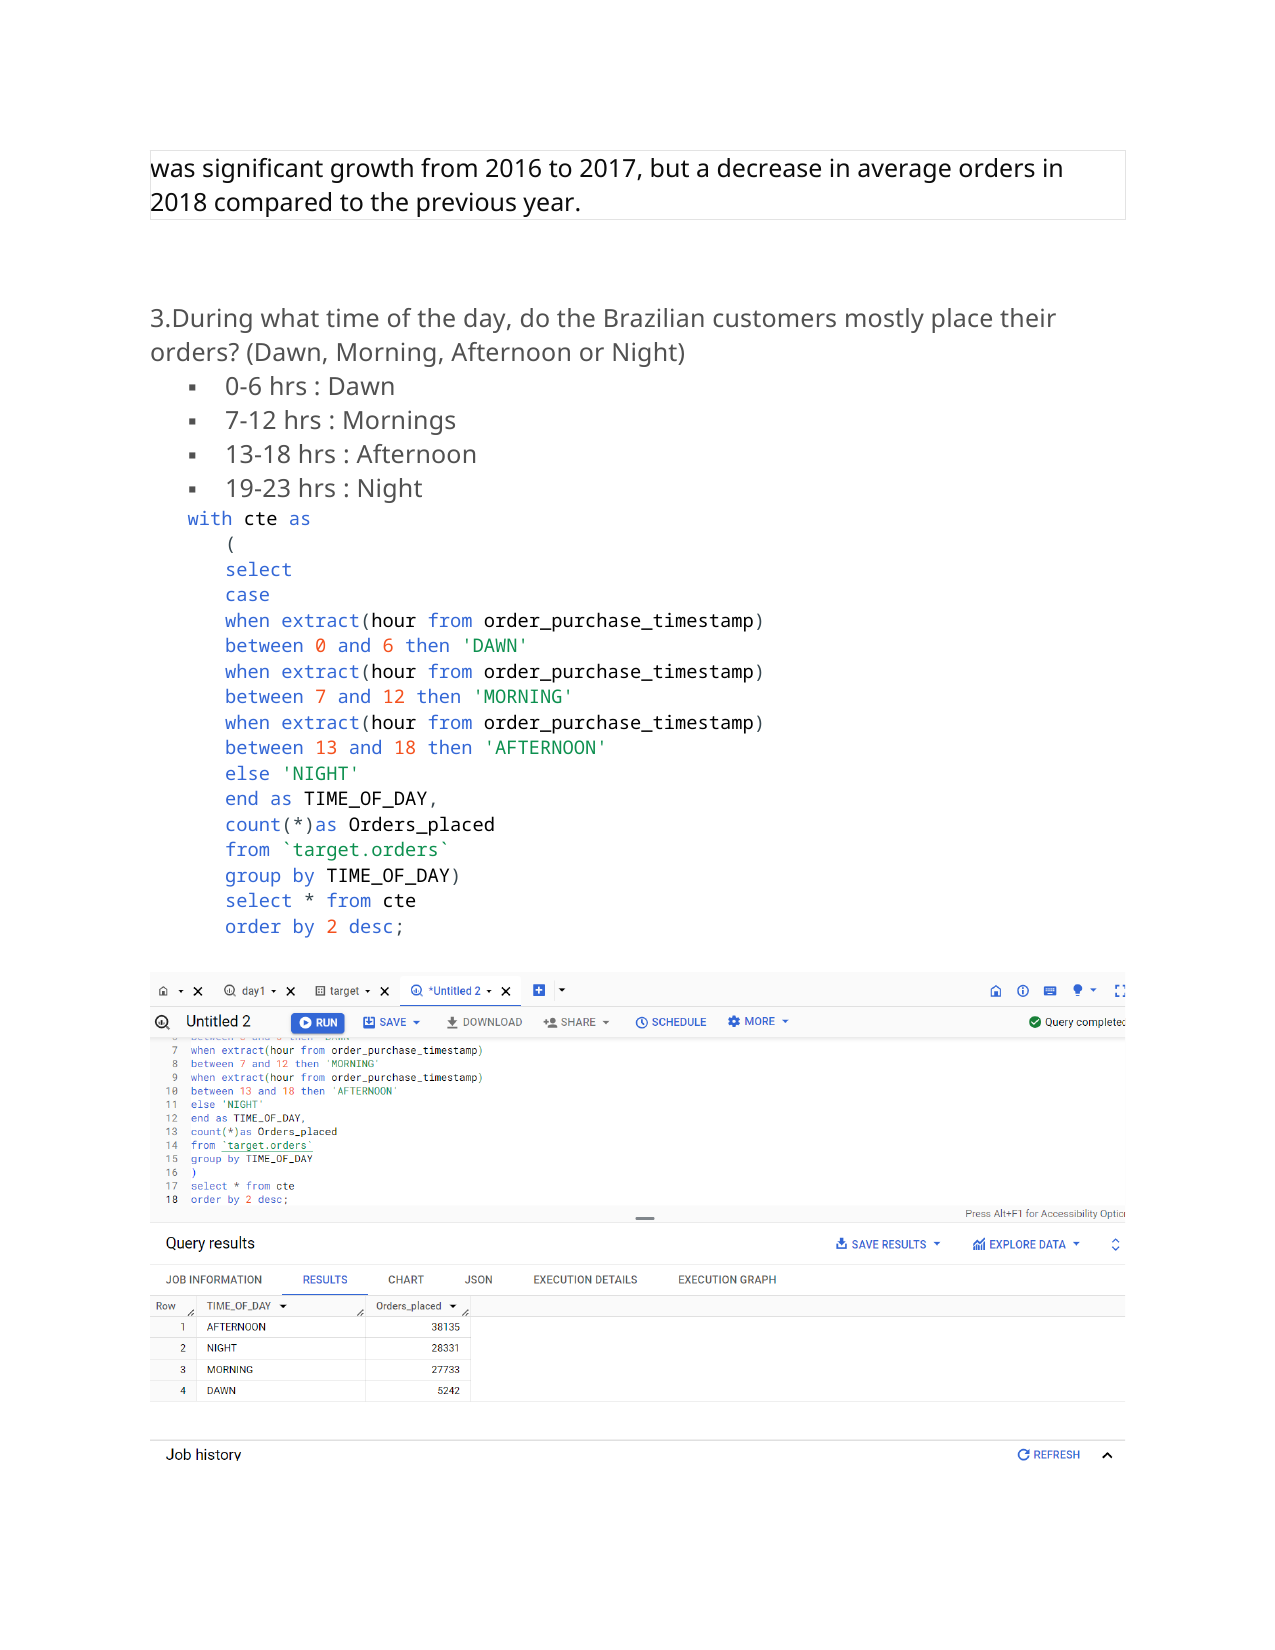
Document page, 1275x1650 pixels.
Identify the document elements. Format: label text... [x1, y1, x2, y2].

list 13-18 hrs : Afternoon [187, 437, 1125, 471]
list case [225, 581, 1125, 607]
list select [225, 556, 1125, 581]
list between 13 and 18 then 'AFTERNOON' [225, 734, 1125, 760]
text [151, 151, 1125, 219]
list when extract(hour from order_purchase_timestamp) [225, 658, 1125, 683]
list 19-23 hrs : Night [187, 471, 1125, 505]
list group by TIME_OF_DAY) [225, 862, 1125, 888]
list from `target.orders` [225, 837, 1125, 862]
picture [150, 972, 1125, 1461]
list when extract(hour from order_purchase_timestamp) [225, 607, 1125, 632]
list else 'NIGHT' [225, 760, 1125, 786]
list 7-12 hrs : Mornings [187, 403, 1125, 437]
list end as TIME_OF_DAY, [225, 786, 1125, 811]
text 3.During what time of the day, do the Brazilian customers mostly place their orders? (Dawn, Morning, Afternoon or Night) [150, 300, 1125, 368]
list ( [225, 530, 1125, 556]
list between 0 and 6 then 'DAWN' [225, 632, 1125, 658]
list count(*)as Orders_placed [225, 811, 1125, 837]
list select * from cte [225, 888, 1125, 913]
list between 7 and 12 then 'MORNING' [225, 683, 1125, 709]
list order by 2 desc; [225, 913, 1125, 939]
list 0-6 hrs : Dawn [187, 368, 1125, 403]
text with cte as [187, 505, 1125, 530]
list when extract(hour from order_purchase_timestamp) [225, 709, 1125, 734]
